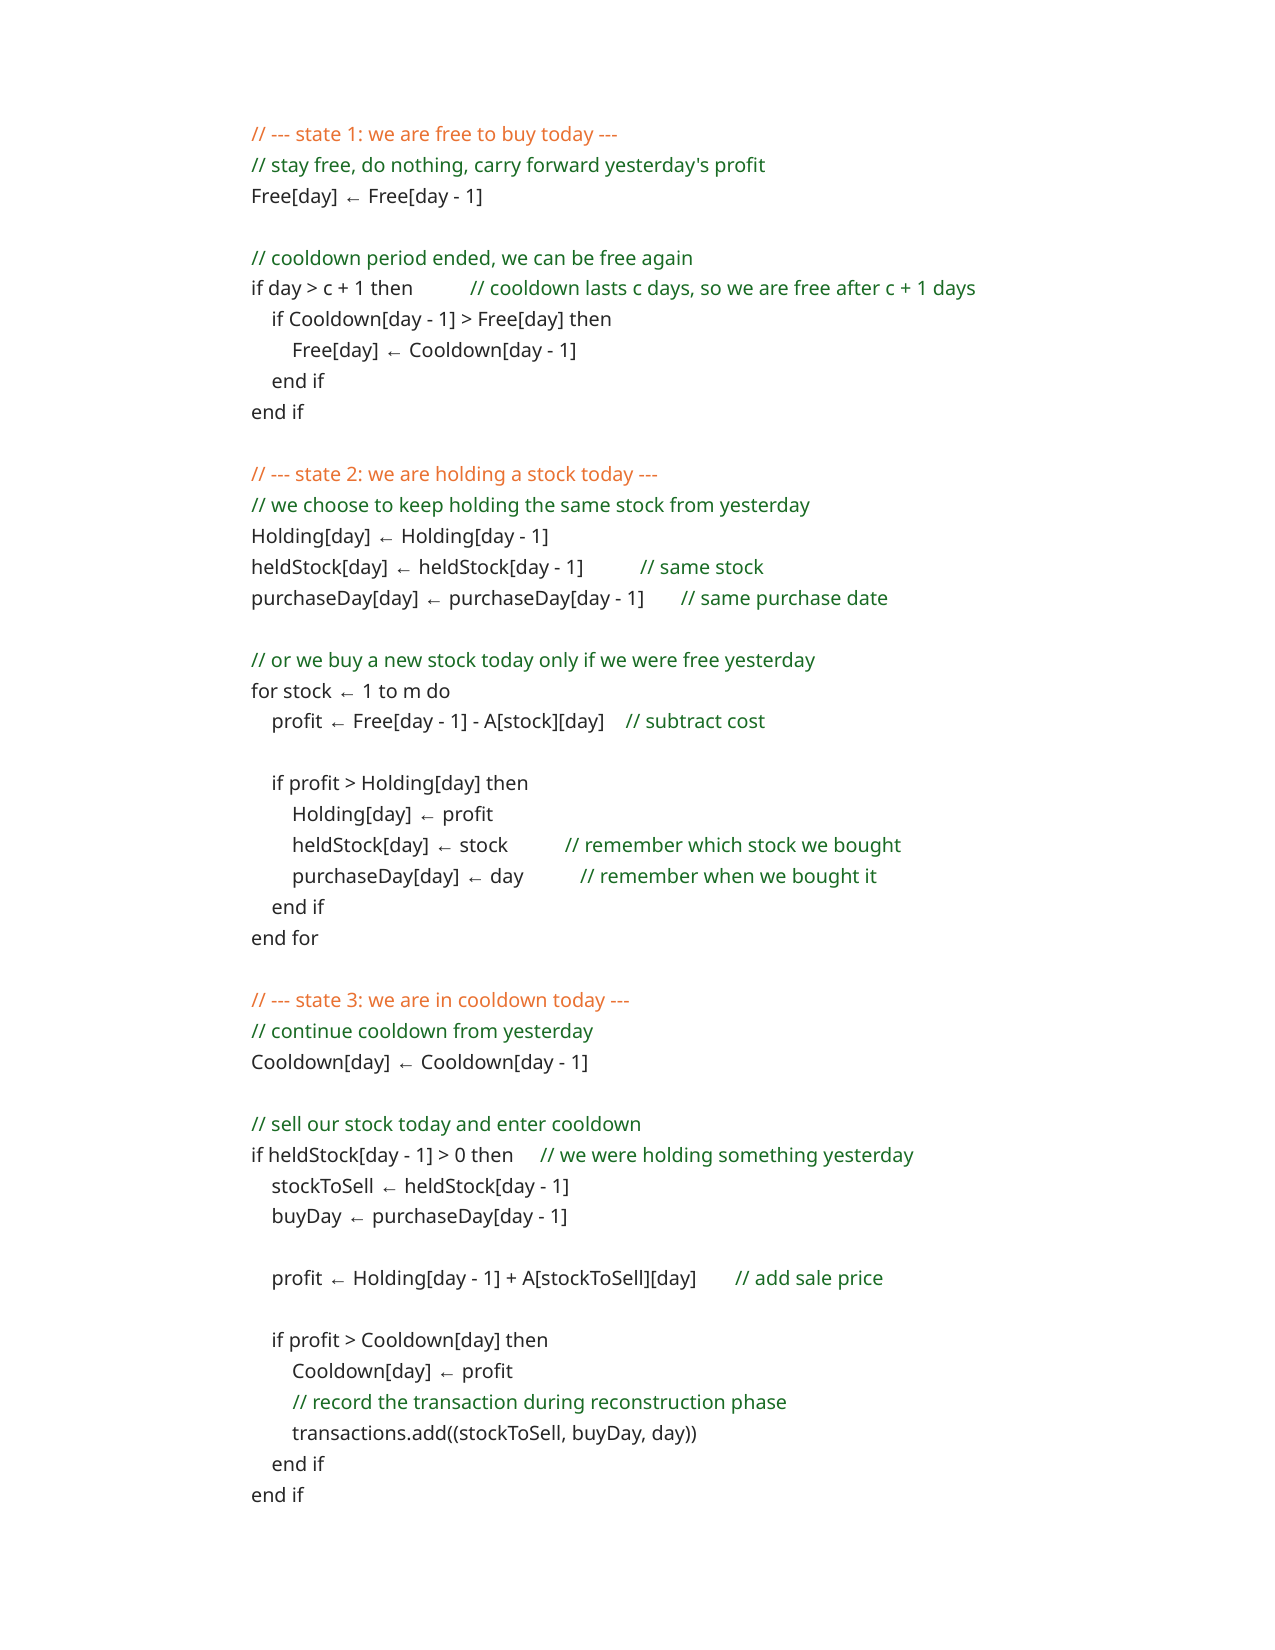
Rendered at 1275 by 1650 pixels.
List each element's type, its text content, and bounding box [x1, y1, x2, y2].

text buyDay ← purchaseDay[day - 1] [210, 1203, 1140, 1230]
text // sell our stock today and enter cooldown [210, 1110, 1140, 1137]
text if profit > Holding[day] then [210, 770, 1140, 797]
text end if [210, 1450, 1140, 1477]
text Holding[day] ← profit [210, 801, 1140, 828]
text stockToSell ← heldStock[day - 1] [210, 1172, 1140, 1199]
text // we choose to keep holding the same stock from yesterday [210, 491, 1140, 518]
text Free[day] ← Cooldown[day - 1] [210, 337, 1140, 363]
text purchaseDay[day] ← purchaseDay[day - 1] // same purchase date [210, 584, 1140, 611]
text if day > c + 1 then // cooldown lasts c days, so we are free after c + 1 days [210, 275, 1140, 302]
text Holding[day] ← Holding[day - 1] [210, 522, 1140, 549]
text heldStock[day] ← heldStock[day - 1] // same stock [210, 553, 1140, 580]
text // continue cooldown from yesterday [210, 1017, 1140, 1044]
text purchaseDay[day] ← day // remember when we bought it [210, 862, 1140, 889]
text transactions.add((stockToSell, buyDay, day)) [210, 1419, 1140, 1446]
text end if [210, 1481, 1140, 1508]
text if profit > Cooldown[day] then [210, 1327, 1140, 1353]
text heldStock[day] ← stock // remember which stock we bought [210, 832, 1140, 858]
text if heldStock[day - 1] > 0 then // we were holding something yesterday [210, 1141, 1140, 1168]
text profit ← Free[day - 1] - A[stock][day] // subtract cost [210, 708, 1140, 735]
text end if [210, 367, 1140, 394]
text // --- state 3: we are in cooldown today --- [210, 986, 1140, 1013]
text end if [210, 893, 1140, 920]
text Free[day] ← Free[day - 1] [210, 182, 1140, 209]
text profit ← Holding[day - 1] + A[stockToSell][day] // add sale price [210, 1265, 1140, 1292]
text // record the transaction during reconstruction phase [210, 1388, 1140, 1415]
text // cooldown period ended, we can be free again [210, 244, 1140, 271]
text end if [210, 398, 1140, 425]
text // stay free, do nothing, carry forward yesterday's profit [210, 151, 1140, 178]
text // or we buy a new stock today only if we were free yesterday [210, 646, 1140, 673]
text Cooldown[day] ← profit [210, 1357, 1140, 1384]
text // --- state 1: we are free to buy today --- [210, 120, 1140, 147]
text Cooldown[day] ← Cooldown[day - 1] [210, 1048, 1140, 1075]
text // --- state 2: we are holding a stock today --- [210, 460, 1140, 487]
text end for [210, 924, 1140, 951]
text for stock ← 1 to m do [210, 677, 1140, 704]
text if Cooldown[day - 1] > Free[day] then [210, 306, 1140, 333]
